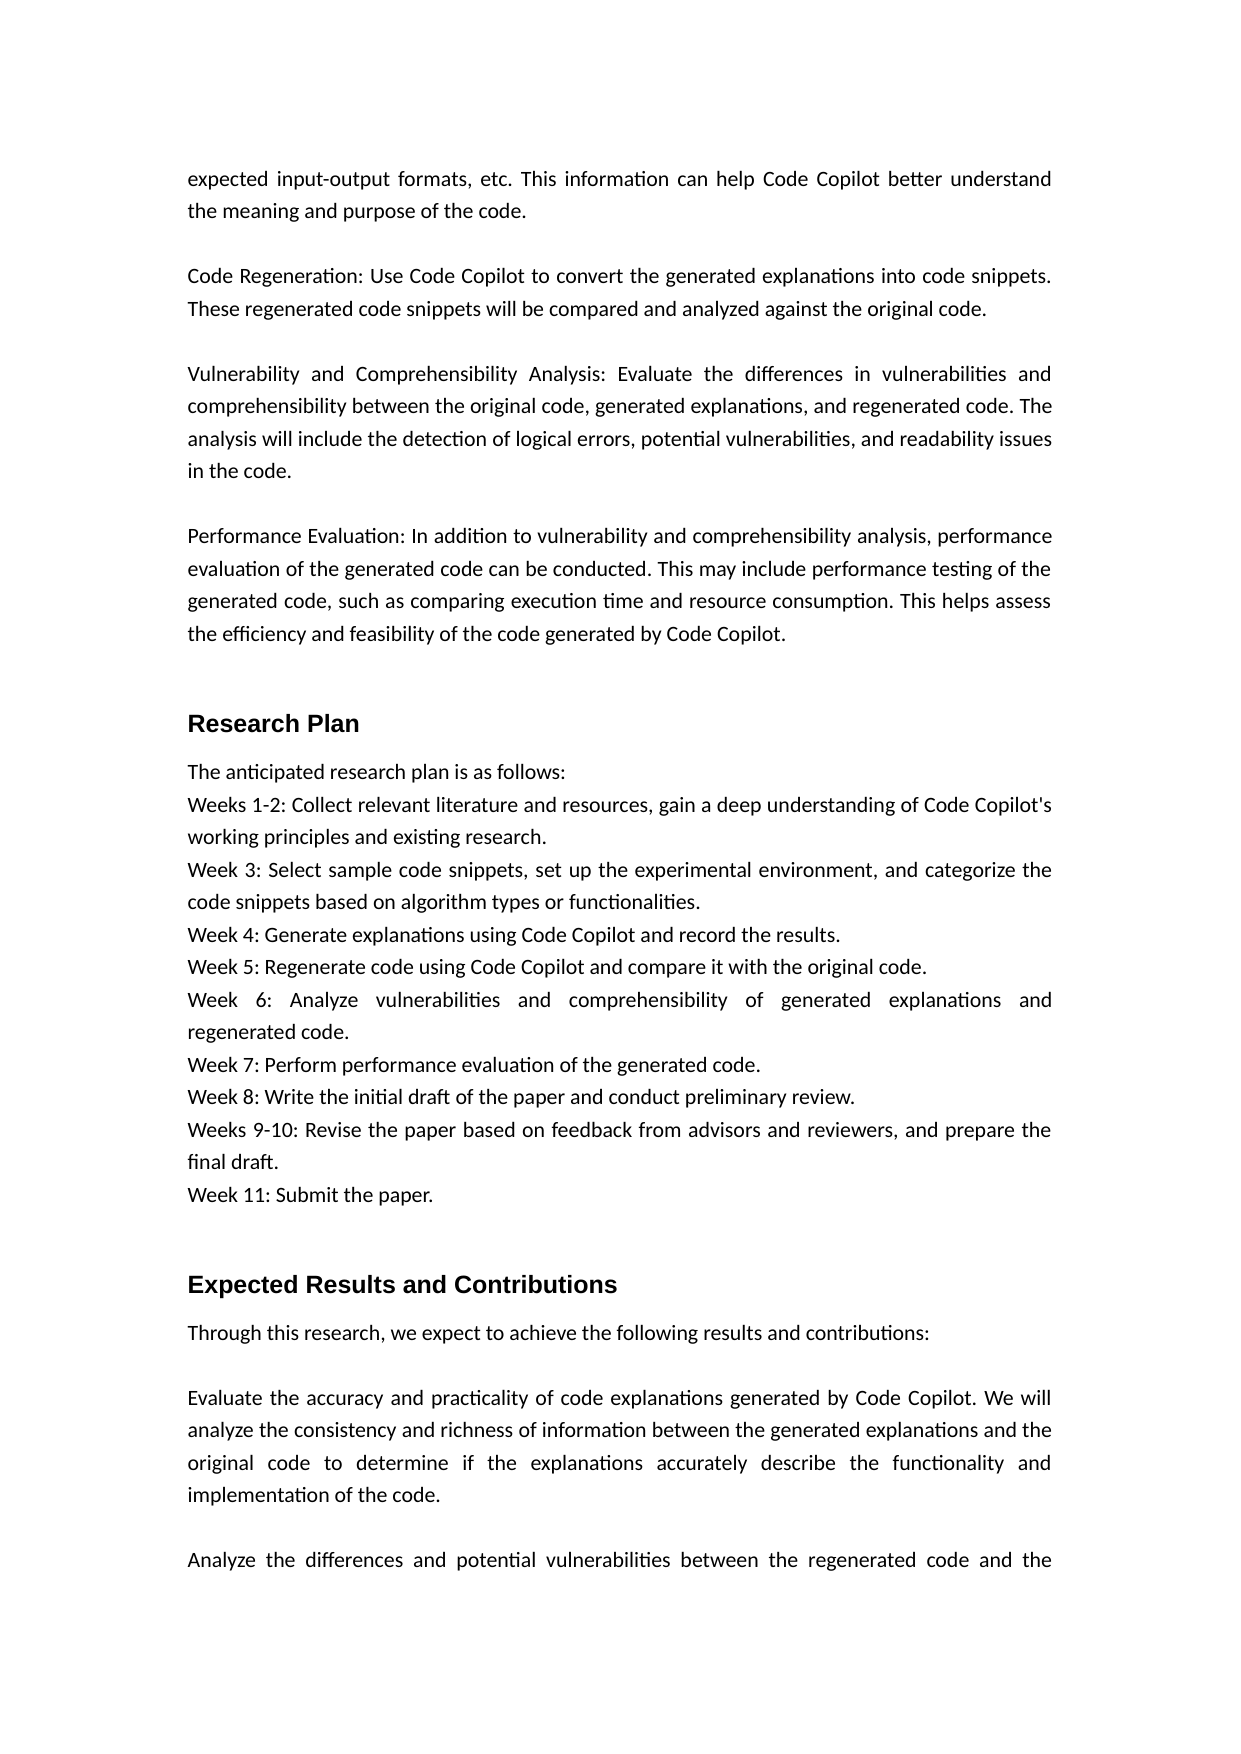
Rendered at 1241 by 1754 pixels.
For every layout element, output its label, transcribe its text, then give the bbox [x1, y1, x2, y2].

text Vulnerability and Comprehensibility Analysis: Evaluate the differences in vulnerabilities and comprehensibility between the original code, generated explanations, and regenerated code. The analysis will include the detection of logical errors, potential vulnerabilities, and readability issues in the code. [187, 357, 1053, 487]
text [187, 1544, 1053, 1576]
text Week 6: Analyze vulnerabilities and comprehensibility of generated explanations and regenerated code. [187, 983, 1053, 1048]
text Weeks 1-2: Collect relevant literature and resources, gain a deep understanding of Code Copilot's working principles and existing research. [187, 788, 1053, 853]
text Through this research, we expect to achieve the following results and contributions: [187, 1316, 1053, 1349]
subtitle Expected Results and Contributions [187, 1268, 1053, 1300]
text Week 5: Regenerate code using Code Copilot and compare it with the original code. [187, 950, 1053, 983]
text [187, 162, 1053, 227]
text Code Regeneration: Use Code Copilot to convert the generated explanations into code snippets. These regenerated code snippets will be compared and analyzed against the original code. [187, 259, 1053, 324]
text Week 8: Write the initial draft of the paper and conduct preliminary review. [187, 1080, 1053, 1113]
text Week 4: Generate explanations using Code Copilot and record the results. [187, 918, 1053, 950]
text Week 3: Select sample code snippets, set up the experimental environment, and categorize the code snippets based on algorithm types or functionalities. [187, 853, 1053, 918]
subtitle Research Plan [187, 707, 1053, 739]
text Weeks 9-10: Revise the paper based on feedback from advisors and reviewers, and prepare the final draft. [187, 1113, 1053, 1178]
text The anticipated research plan is as follows: [187, 755, 1053, 788]
text Week 11: Submit the paper. [187, 1178, 1053, 1210]
text Week 7: Perform performance evaluation of the generated code. [187, 1048, 1053, 1080]
text Performance Evaluation: In addition to vulnerability and comprehensibility analysis, performance evaluation of the generated code can be conducted. This may include performance testing of the generated code, such as comparing execution time and resource consumption. This helps assess the efficiency and feasibility of the code generated by Code Copilot. [187, 519, 1053, 649]
text Evaluate the accuracy and practicality of code explanations generated by Code Copilot. We will analyze the consistency and richness of information between the generated explanations and the original code to determine if the explanations accurately describe the functionality and implementation of the code. [187, 1381, 1053, 1511]
